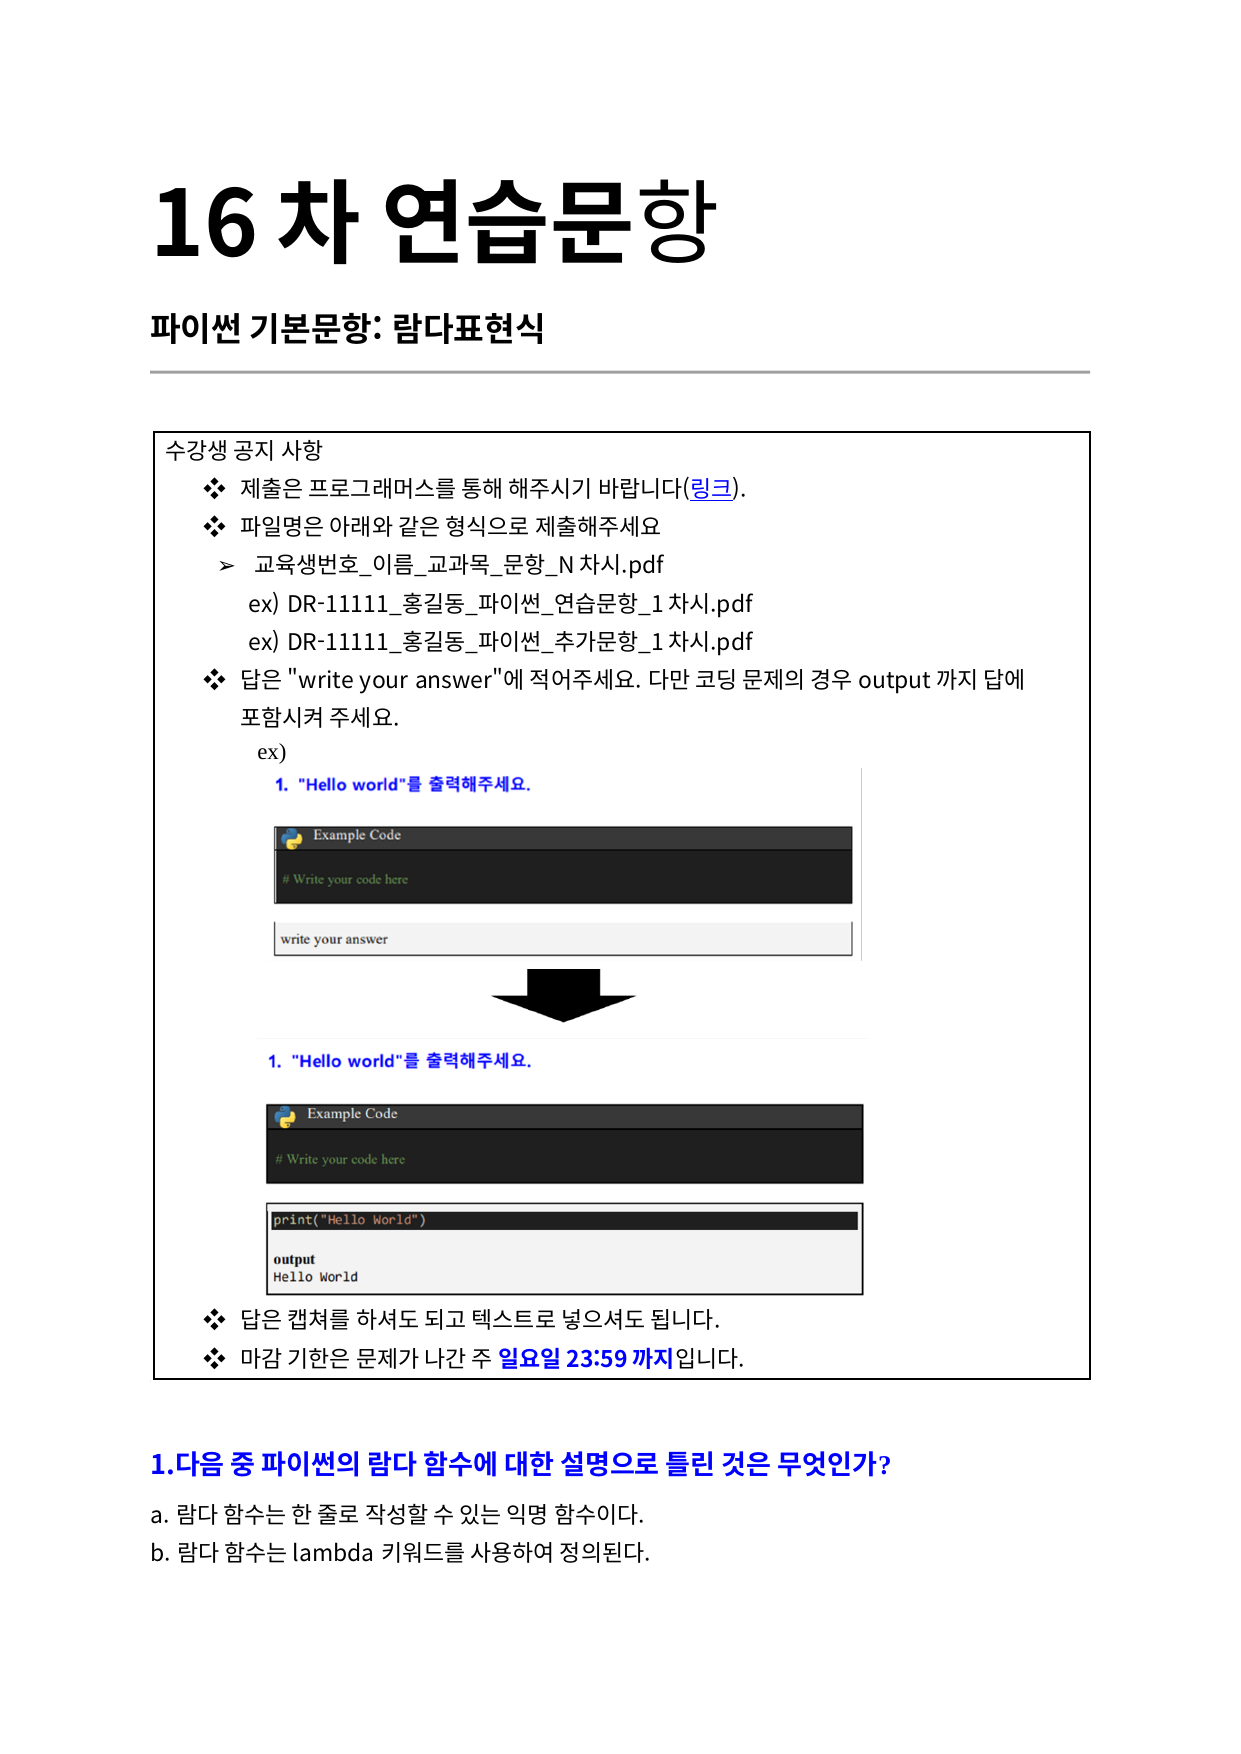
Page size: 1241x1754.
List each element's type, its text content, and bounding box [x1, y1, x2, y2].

table_header 수강생 공지 사항 제출은 프로그래머스를 통해 해주시기 바랍니다(링크). 파일명은 아래와 같은 형식으로 제출해주세요 교육생번호_이름_교과목_문항_N차시.pdf ex) DR-11111_홍길동_파이썬_연습문항_1차시.pdf ex) DR-11111_홍길동_파이썬_추가문항_1차시.pdf 답은 "write your answer"에 적어주세요. 다만 코딩 문제의 경우 output까지 답에 포함시켜 주세요. ex) 답은 캡쳐를 하셔도 되고 텍스트로 넣으셔도 됩니다. 마감 기한은 문제가 나간 주 일요일 23:59까지입니다. [155, 433, 1089, 1378]
text a. 람다 함수는 한 줄로 작성할 수 있는 익명 함수이다. [150, 1497, 1090, 1530]
subtitle 파이썬 기본문항: 람다표현식 [150, 303, 1090, 351]
subtitle 16차 연습문항 [150, 150, 1090, 283]
subtitle 1.다음 중 파이썬의 람다 함수에 대한 설명으로 틀린 것은 무엇인가? [150, 1443, 1090, 1482]
text b. 람다 함수는 lambda 키워드를 사용하여 정의된다. [150, 1535, 1090, 1568]
picture [257, 768, 869, 1299]
